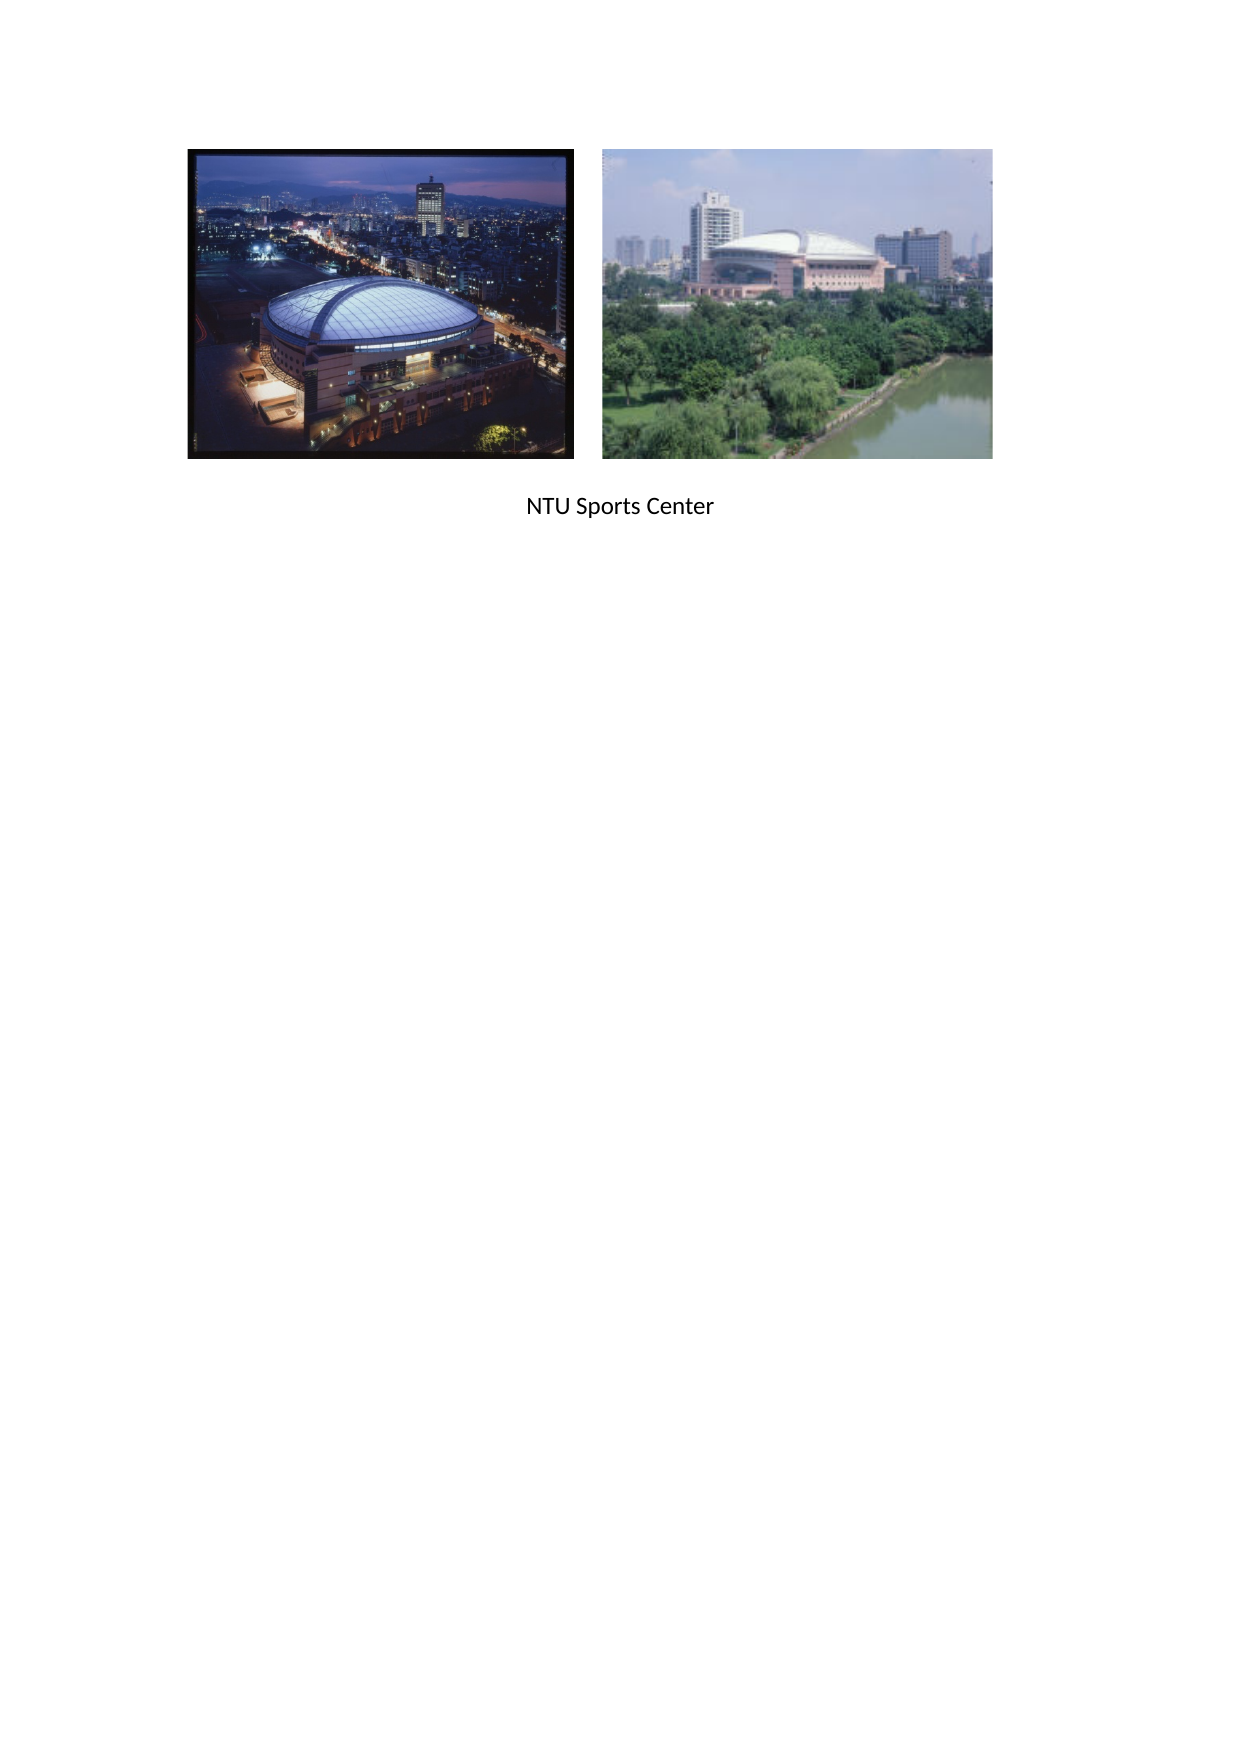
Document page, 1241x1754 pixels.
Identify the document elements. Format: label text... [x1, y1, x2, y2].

picture [187, 149, 574, 459]
text NTU Sports Center [187, 487, 1053, 524]
picture [602, 149, 993, 459]
